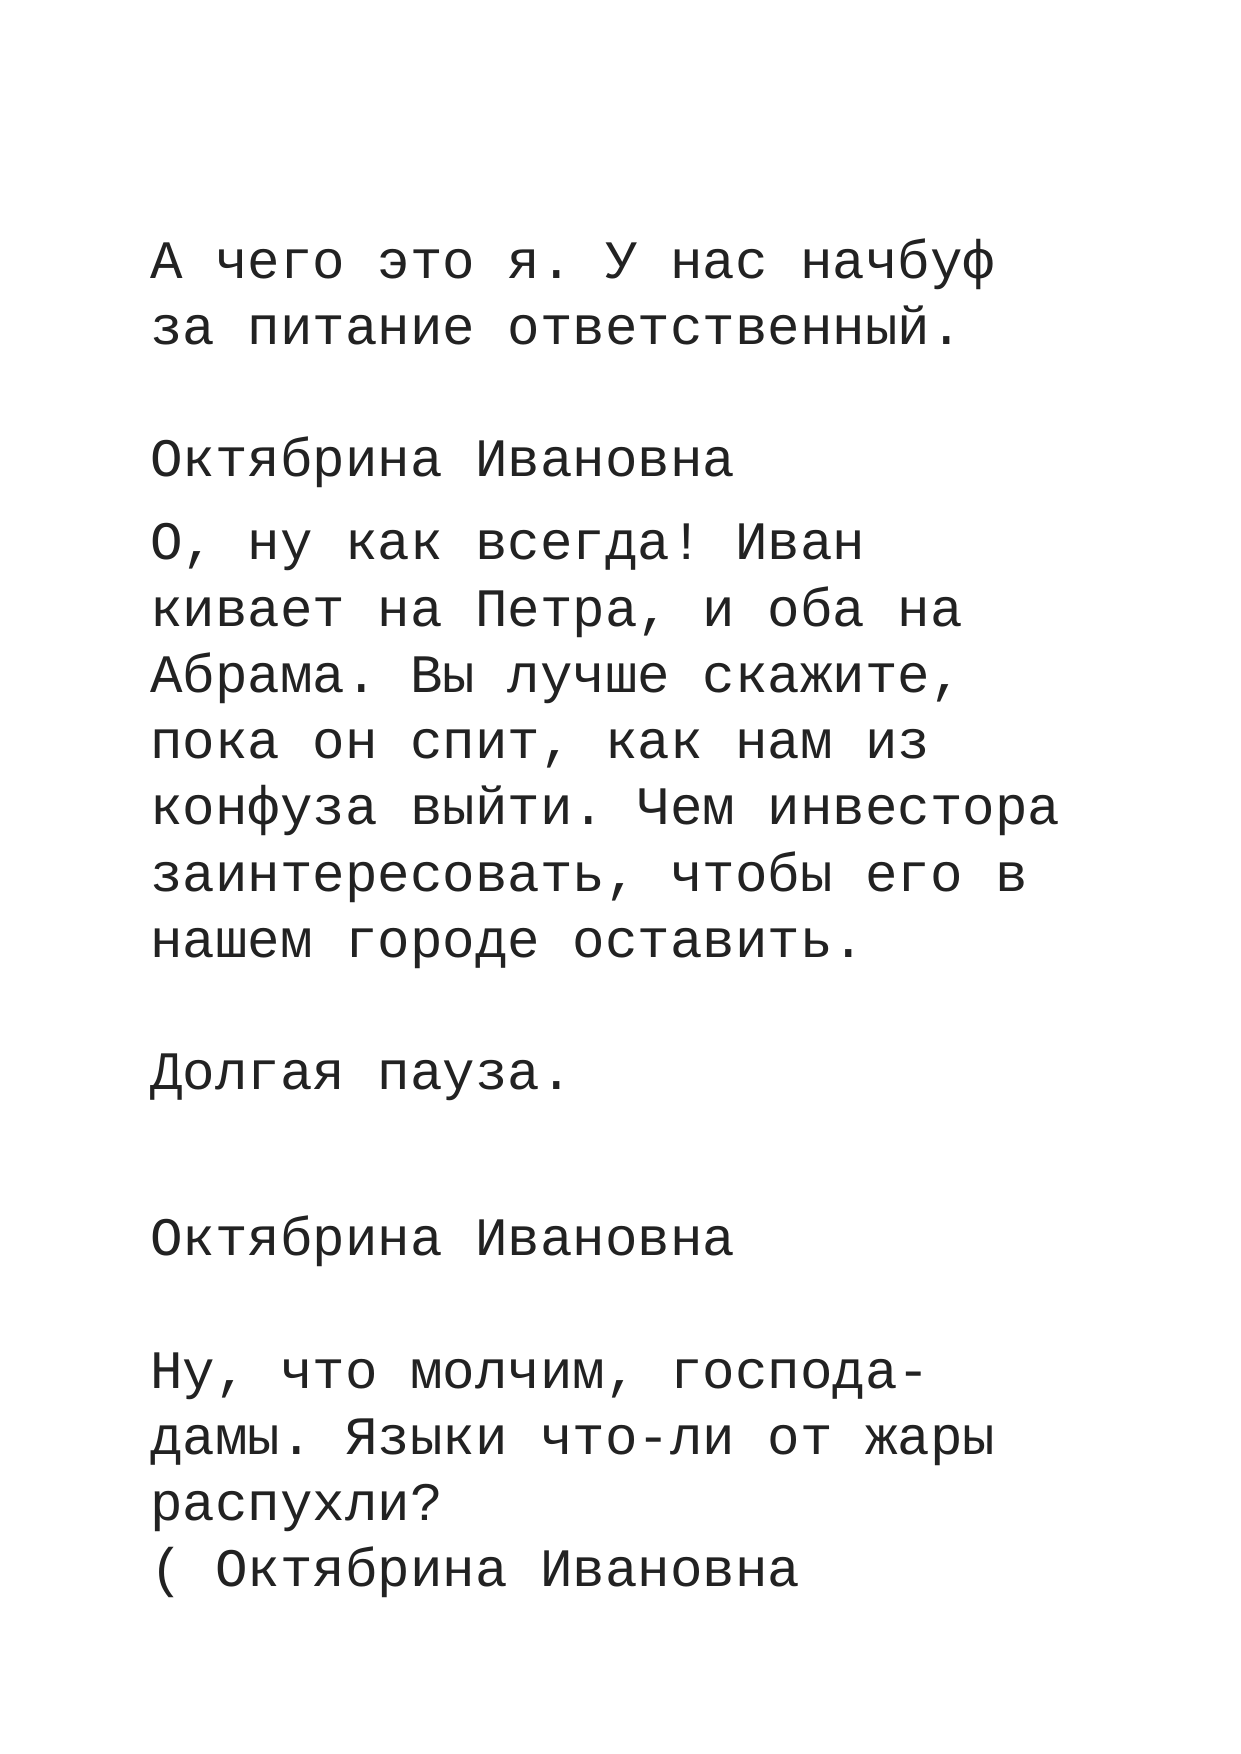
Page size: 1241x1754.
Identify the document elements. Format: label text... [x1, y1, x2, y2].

text А чего это я. У нас начбуф за питание ответственный. Октябрина Ивановна [150, 233, 1090, 493]
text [150, 1210, 1090, 1603]
text О, ну как всегда! Иван кивает на Петра, и оба на Абрама. Вы лучше скажите, пока он спит, как нам из конфуза выйти. Чем инвестора заинтересовать, чтобы его в нашем городе оставить. Долгая пауза. [150, 514, 1090, 1106]
